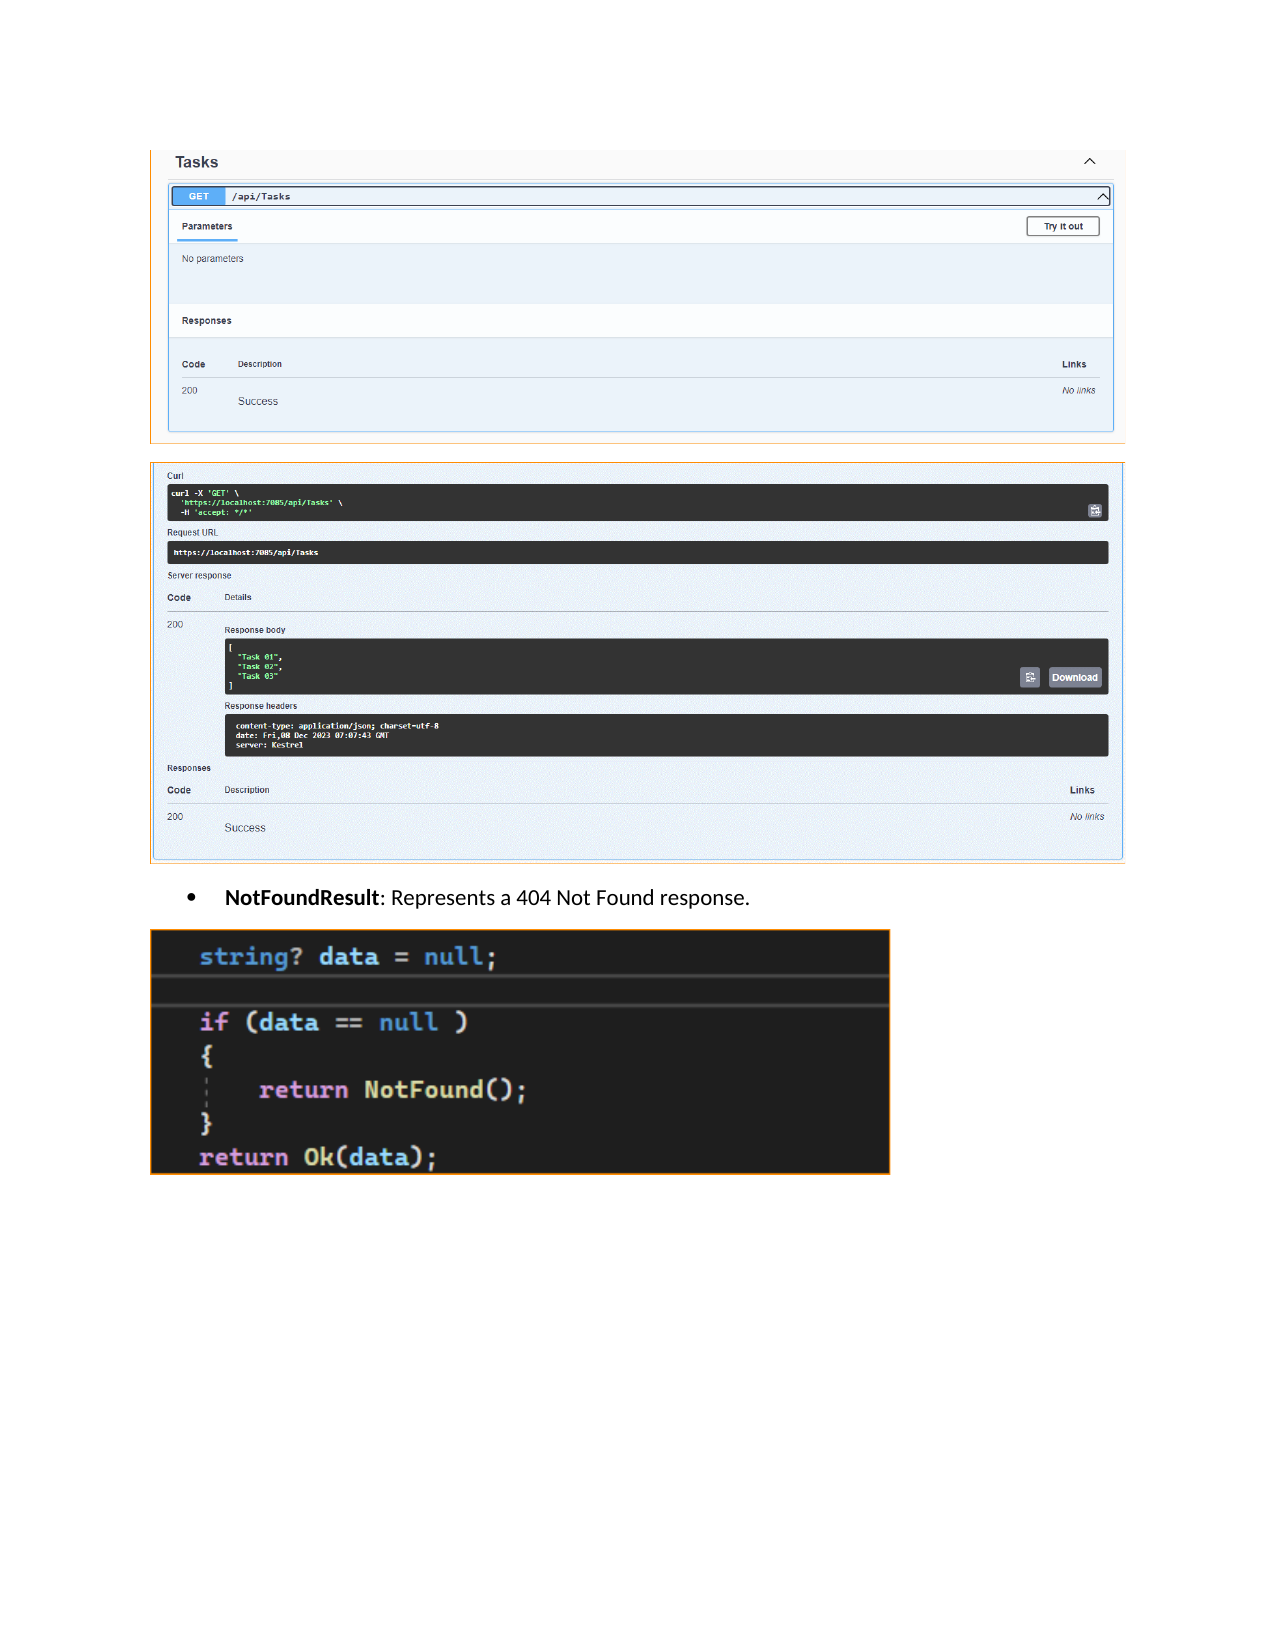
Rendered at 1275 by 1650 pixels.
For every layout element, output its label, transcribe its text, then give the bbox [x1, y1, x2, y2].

picture [150, 462, 1125, 864]
list NotFoundResult: Represents a 404 Not Found response. [187, 883, 1125, 911]
picture [150, 150, 1125, 444]
picture [150, 929, 891, 1175]
